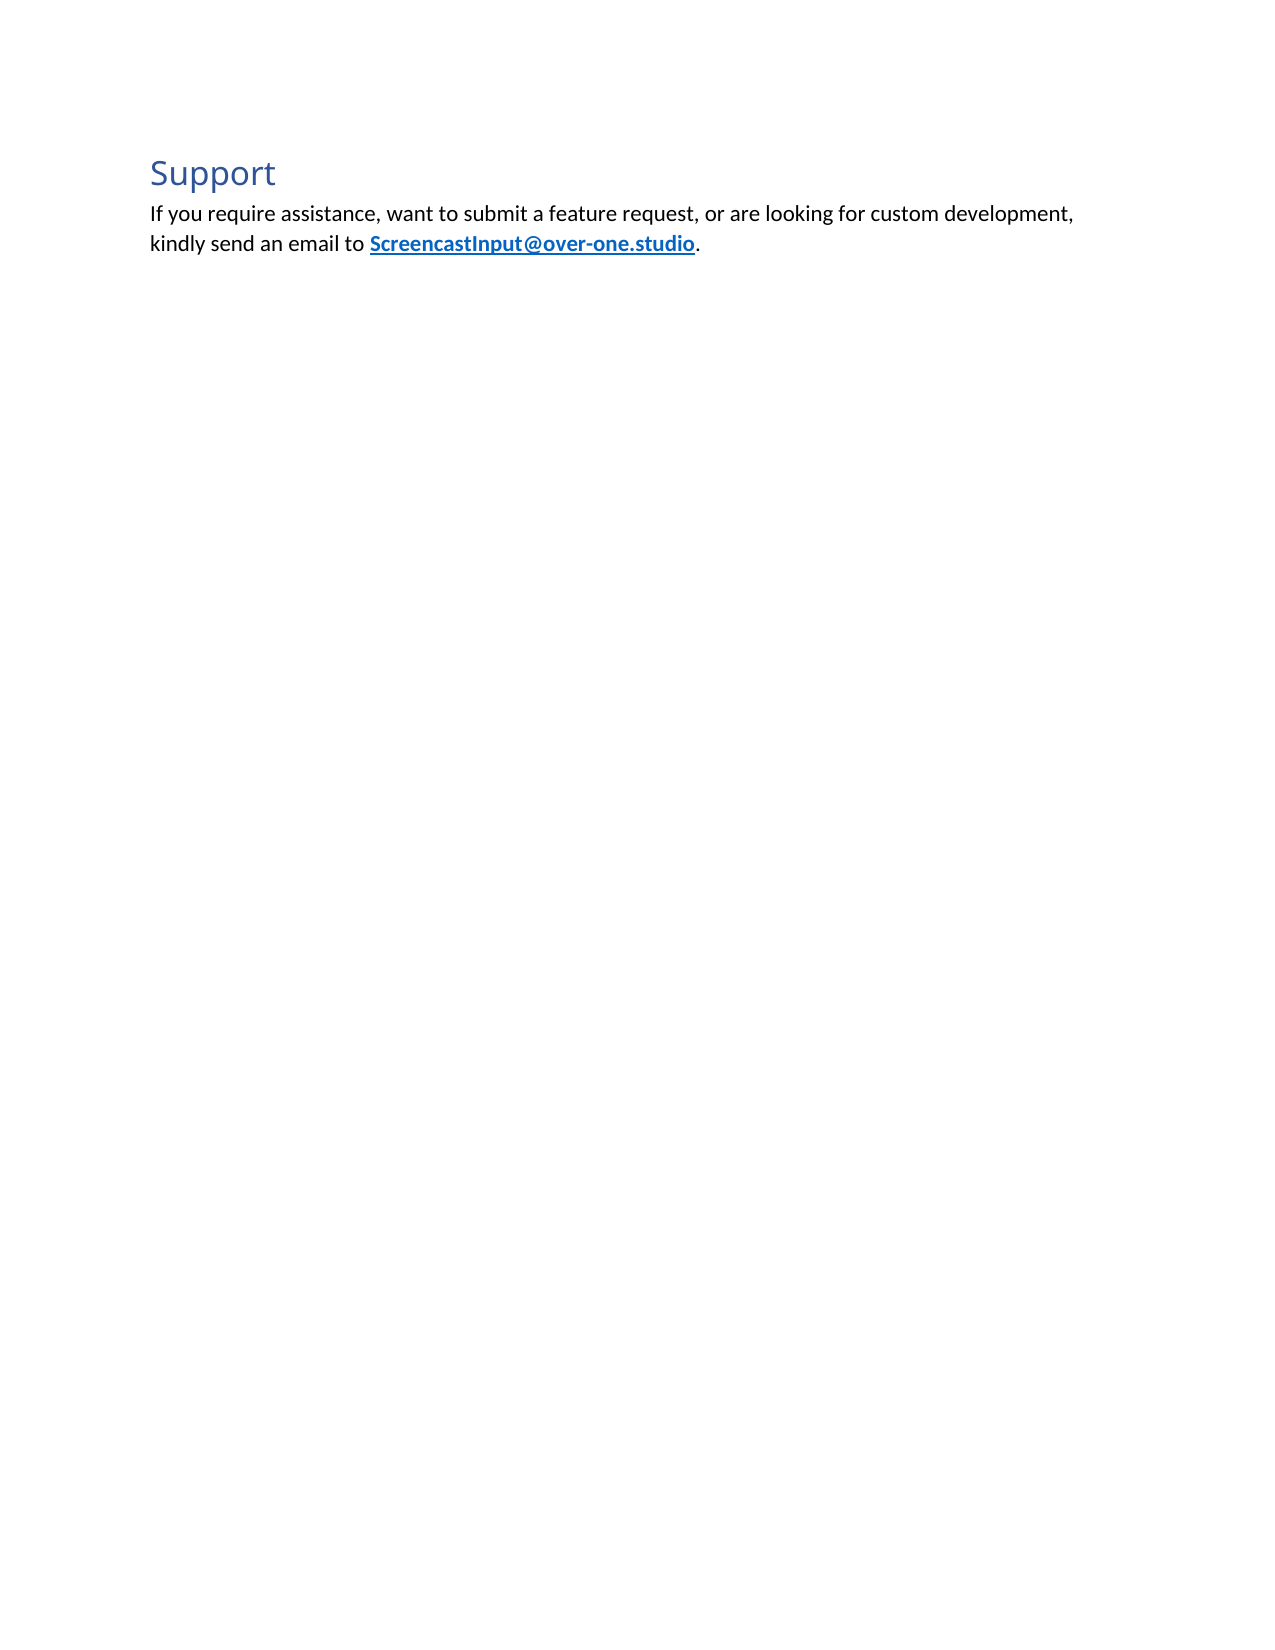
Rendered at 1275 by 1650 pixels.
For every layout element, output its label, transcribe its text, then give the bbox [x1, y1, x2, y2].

subtitle Support [150, 150, 1125, 195]
text If you require assistance, want to submit a feature request, or are looking for custom development, kindly send an email to ScreencastInput@over-one.studio. [150, 199, 1125, 257]
